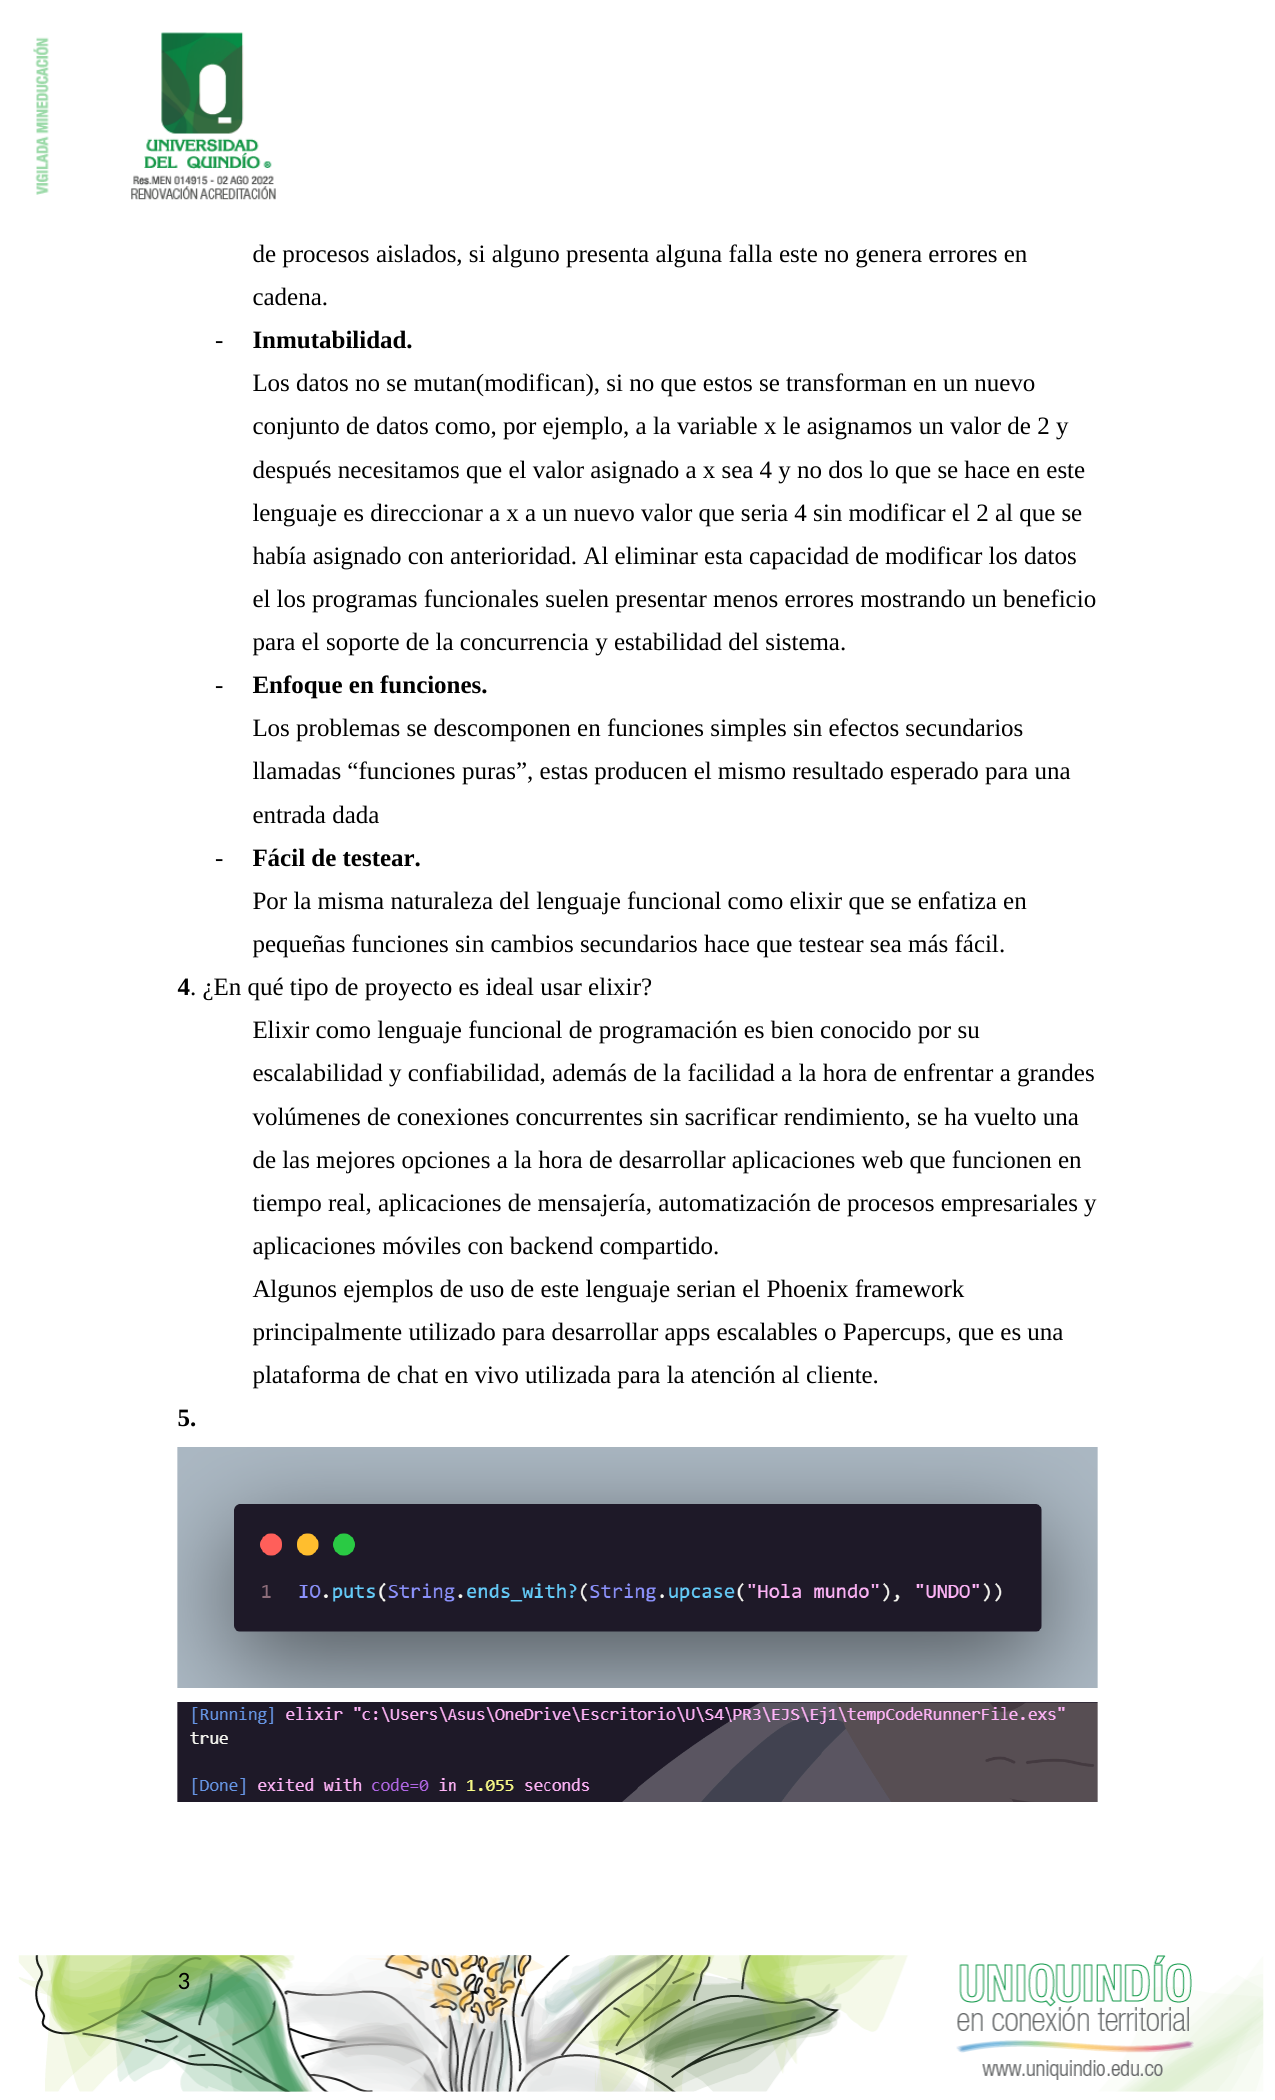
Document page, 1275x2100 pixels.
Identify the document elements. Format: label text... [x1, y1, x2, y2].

picture [177, 1447, 1098, 1688]
list Por la misma naturaleza del lenguaje funcional como elixir que se enfatiza en pequeñas funciones sin cambios secundarios hace que testear sea más fácil. [252, 886, 1098, 958]
list Inmutabilidad. [215, 325, 1098, 354]
list Elixir como lenguaje funcional de programación es bien conocido por su escalabilidad y confiabilidad, además de la facilidad a la hora de enfrentar a grandes volúmenes de conexiones concurrentes sin sacrificar rendimiento, se ha vuelto una de las mejores opciones a la hora de desarrollar aplicaciones web que funcionen en tiempo real, aplicaciones de mensajería, automatización de procesos empresariales y aplicaciones móviles con backend compartido. [252, 1015, 1098, 1260]
text 5. [177, 1403, 1098, 1447]
picture [177, 1702, 1098, 1802]
text 4. ¿En qué tipo de proyecto es ideal usar elixir? [177, 972, 1098, 1001]
list Fácil de testear. [215, 843, 1098, 872]
list Enfoque en funciones. [215, 670, 1098, 699]
list Los problemas se descomponen en funciones simples sin efectos secundarios llamadas “funciones puras”, estas producen el mismo resultado esperado para una entrada dada [252, 713, 1098, 828]
list Los datos no se mutan(modifican), si no que estos se transforman en un nuevo conjunto de datos como, por ejemplo, a la variable x le asignamos un valor de 2 y después necesitamos que el valor asignado a x sea 4 y no dos lo que se hace en este lenguaje es direccionar a x a un nuevo valor que seria 4 sin modificar el 2 al que se había asignado con anterioridad. Al eliminar esta capacidad de modificar los datos el los programas funcionales suelen presentar menos errores mostrando un beneficio para el soporte de la concurrencia y estabilidad del sistema. [252, 368, 1098, 656]
list Algunos ejemplos de uso de este lenguaje serian el Phoenix framework principalmente utilizado para desarrollar apps escalables o Papercups, que es una plataforma de chat en vivo utilizada para la atención al cliente. [252, 1274, 1098, 1389]
picture [0, 0, 1275, 210]
picture [0, 1951, 1275, 2100]
